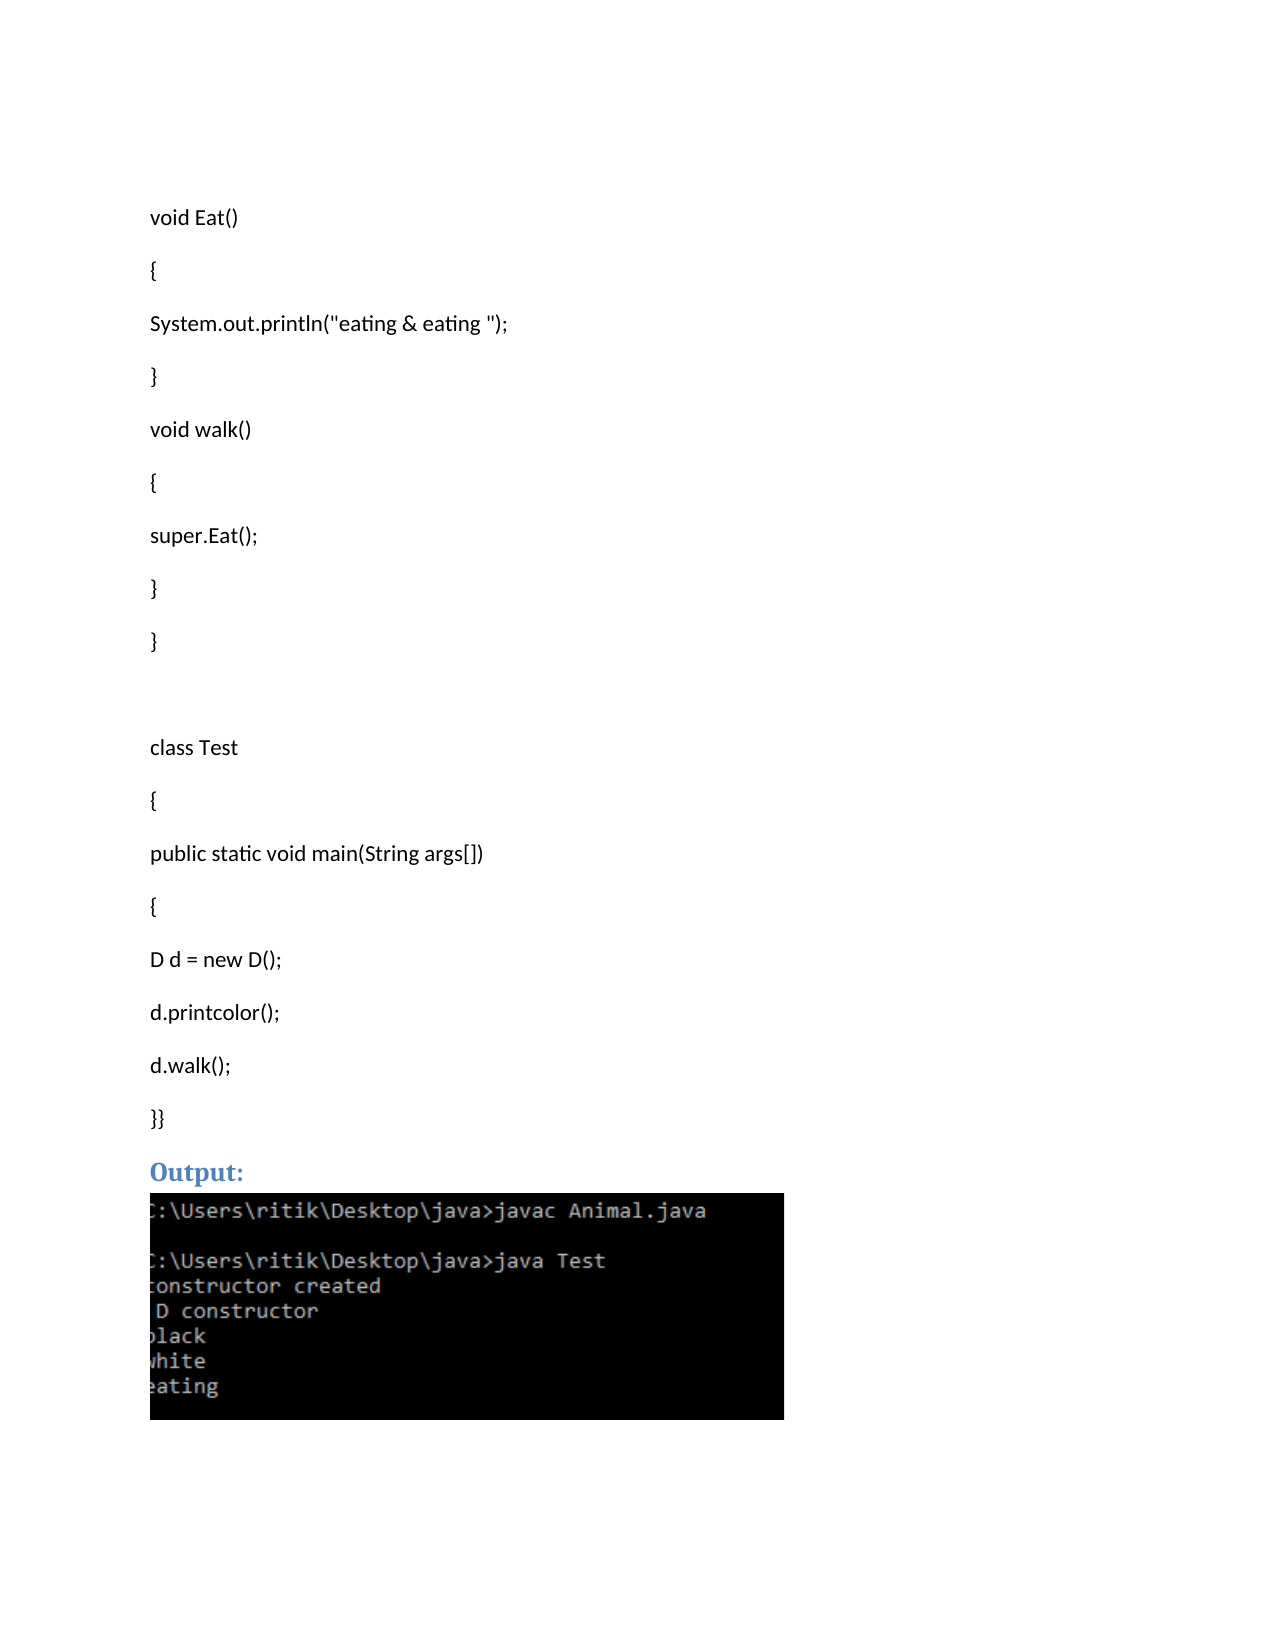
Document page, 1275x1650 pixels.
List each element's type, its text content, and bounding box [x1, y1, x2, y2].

text super.Eat(); [150, 521, 1125, 549]
text { [150, 256, 1125, 284]
text }} [150, 1104, 1125, 1132]
text } [150, 574, 1125, 602]
text public static void main(String args[]) [150, 839, 1125, 867]
text } [150, 362, 1125, 390]
text { [150, 892, 1125, 920]
subtitle Output: [150, 1157, 1125, 1188]
text System.out.println("eating & eating "); [150, 309, 1125, 337]
text D d = new D(); [150, 945, 1125, 973]
text } [150, 627, 1125, 655]
text { [150, 468, 1125, 496]
text void walk() [150, 415, 1125, 443]
text d.walk(); [150, 1051, 1125, 1079]
text void Eat() [150, 203, 1125, 231]
text class Test [150, 733, 1125, 761]
text d.printcolor(); [150, 998, 1125, 1026]
text { [150, 786, 1125, 814]
picture [150, 1193, 785, 1420]
